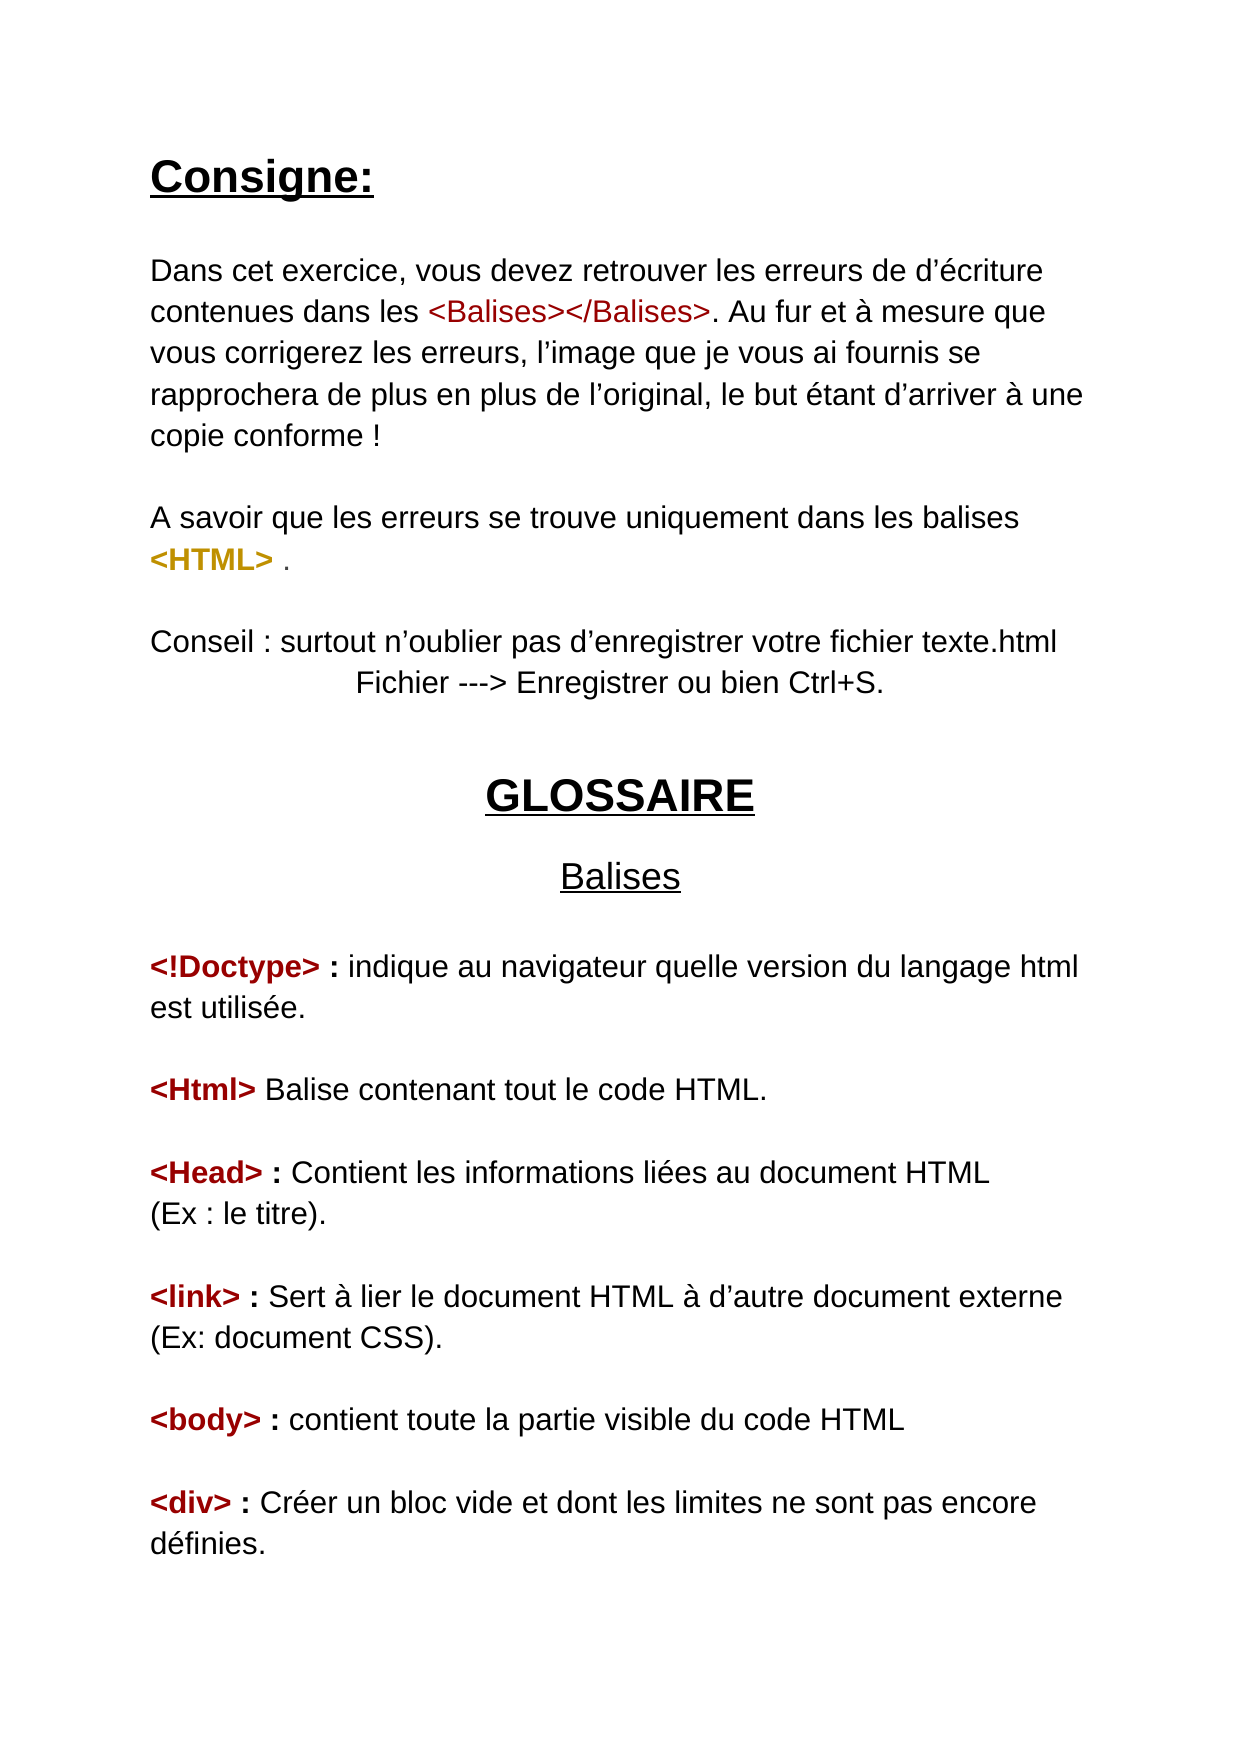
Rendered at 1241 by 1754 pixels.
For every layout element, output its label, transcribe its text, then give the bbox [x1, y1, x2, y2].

text <!Doctype> : indique au navigateur quelle version du langage html est utilisée. [150, 948, 1090, 1025]
text Fichier ---> Enregistrer ou bien Ctrl+S. GLOSSAIRE [150, 664, 1090, 821]
text Dans cet exercice, vous devez retrouver les erreurs de d’écriture contenues dans les <Balises></Balises>. Au fur et à mesure que vous corrigerez les erreurs, l’image que je vous ai fournis se rapprochera de plus en plus de l’original, le but étant d’arriver à une copie conforme ! [150, 252, 1090, 453]
text <div> : Créer un bloc vide et dont les limites ne sont pas encore définies. [150, 1484, 1090, 1561]
text <Html> Balise contenant tout le code HTML. [150, 1071, 1090, 1107]
text Conseil : surtout n’oublier pas d’enregistrer votre fichier texte.html [150, 623, 1090, 659]
text (Ex: document CSS). [150, 1319, 1090, 1355]
text Consigne: [150, 150, 1090, 203]
text A savoir que les erreurs se trouve uniquement dans les balises <HTML> . [150, 499, 1090, 576]
text <body> : contient toute la partie visible du code HTML [150, 1401, 1090, 1437]
text <link> : Sert à lier le document HTML à d’autre document externe [150, 1278, 1090, 1313]
text <Head> : Contient les informations liées au document HTML (Ex : le titre). [150, 1154, 1090, 1231]
text Balises [150, 854, 1090, 897]
